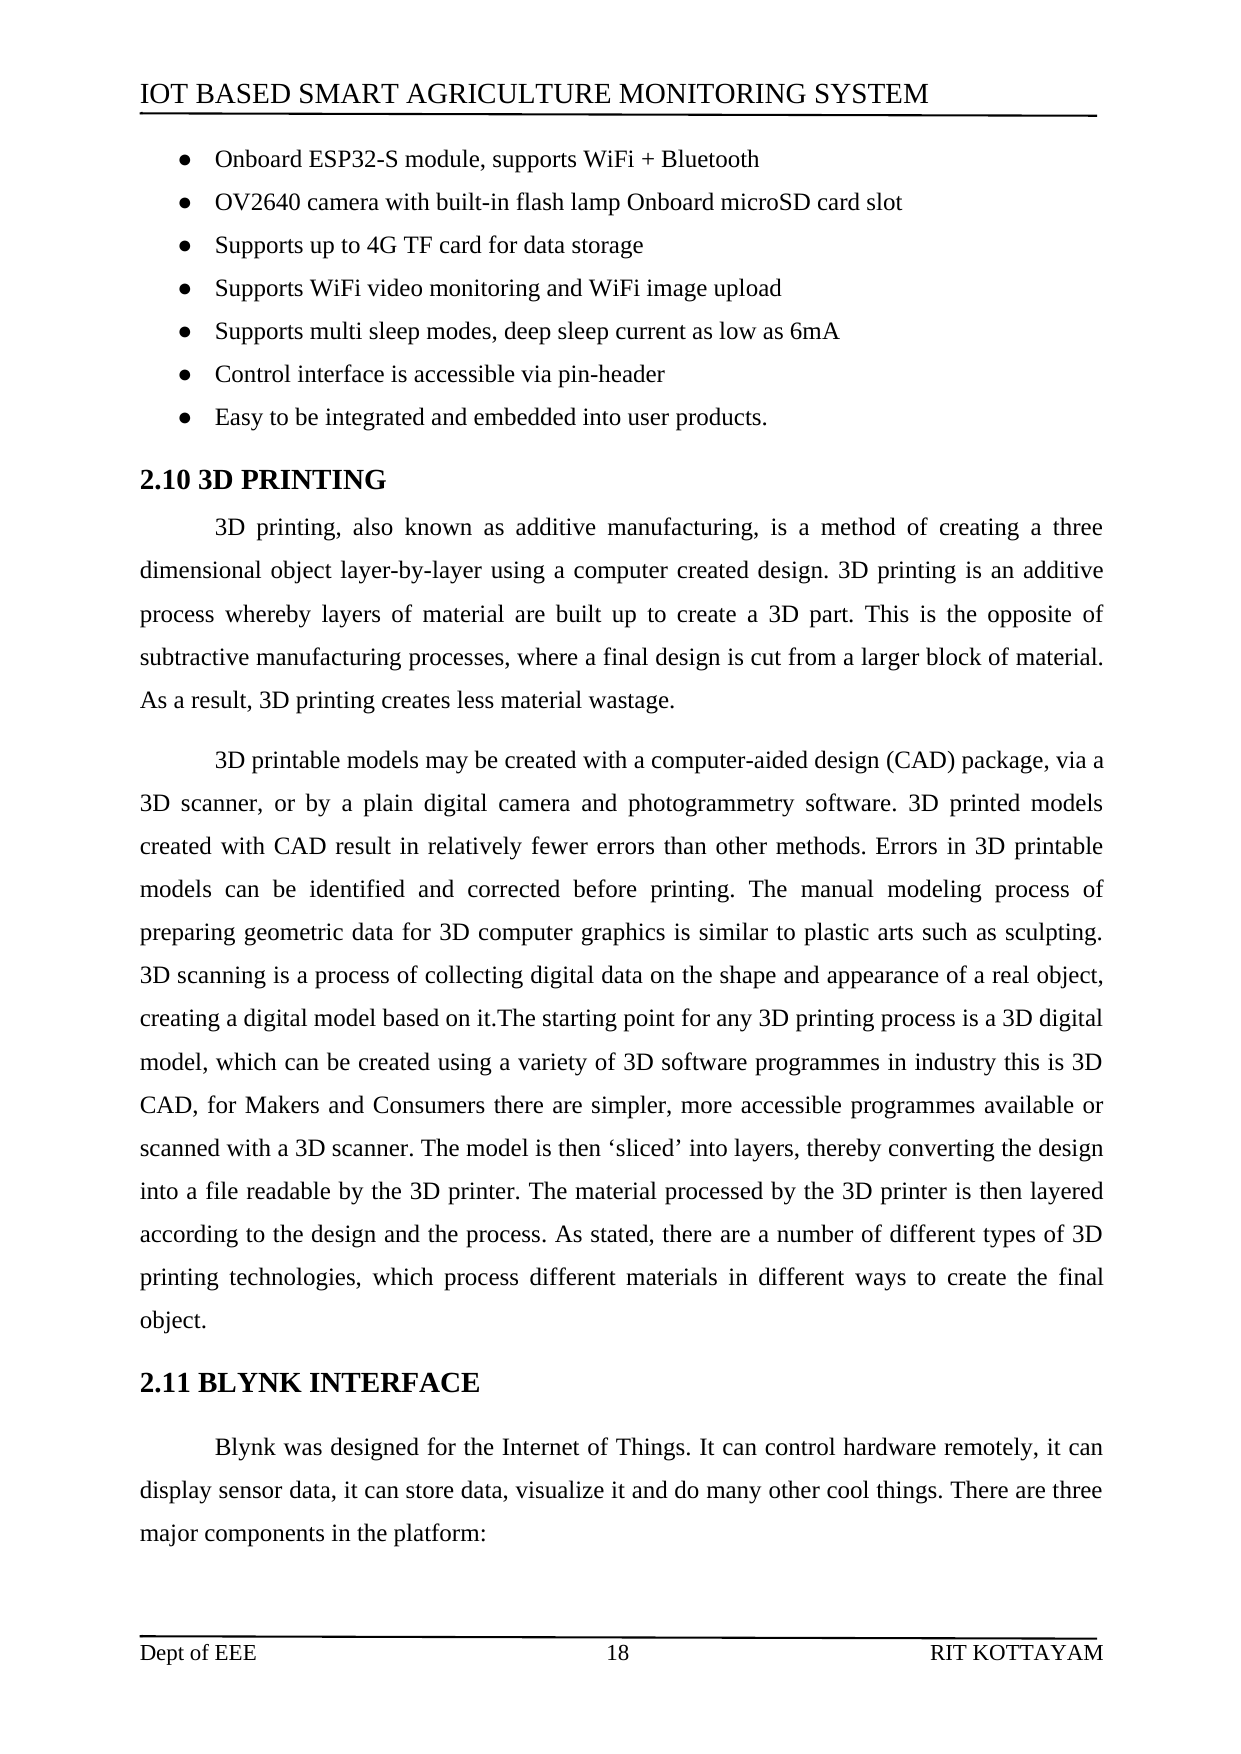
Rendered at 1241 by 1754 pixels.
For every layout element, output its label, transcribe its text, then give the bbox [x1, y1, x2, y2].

text Blynk was designed for the Internet of Things. It can control hardware remotely, it can display sensor data, it can store data, visualize it and do many other cool things. There are three major components in the platform: [139, 1432, 1105, 1547]
list Supports multi sleep modes, deep sleep current as low as 6mA [177, 316, 1105, 345]
list Control interface is accessible via pin-header [177, 359, 1105, 388]
list Onboard ESP32-S module, supports WiFi + Bluetooth [177, 144, 1105, 172]
text 3D printable models may be created with a computer-aided design (CAD) package, via a 3D scanner, or by a plain digital camera and photogrammetry software. 3D printed models created with CAD result in relatively fewer errors than other methods. Errors in 3D printable models can be identified and corrected before printing. The manual modeling process of preparing geometric data for 3D computer graphics is similar to plastic arts such as sculpting. 3D scanning is a process of collecting digital data on the shape and appearance of a real object, creating a digital model based on it.The starting point for any 3D printing process is a 3D digital model, which can be created using a variety of 3D software programmes in industry this is 3D CAD, for Makers and Consumers there are simpler, more accessible programmes available or scanned with a 3D scanner. The model is then ‘sliced’ into layers, thereby converting the design into a file readable by the 3D printer. The material processed by the 3D printer is then layered according to the design and the process. As stated, there are a number of different types of 3D printing technologies, which process different materials in different ways to create the final object. [139, 745, 1105, 1334]
list Supports WiFi video monitoring and WiFi image upload [177, 273, 1105, 302]
list OV2640 camera with built-in flash lamp Onboard microSD card slot [177, 187, 1105, 216]
text 2.10 3D PRINTING [139, 462, 1105, 496]
text 2.11 BLYNK INTERFACE [139, 1365, 1105, 1399]
list Easy to be integrated and embedded into user products. [177, 402, 1105, 431]
text 3D printing, also known as additive manufacturing, is a method of creating a three dimensional object layer-by-layer using a computer created design. 3D printing is an additive process whereby layers of material are built up to create a 3D part. This is the opposite of subtractive manufacturing processes, where a final design is cut from a larger block of material. As a result, 3D printing creates less material wastage. [139, 512, 1105, 714]
list Supports up to 4G TF card for data storage [177, 230, 1105, 259]
